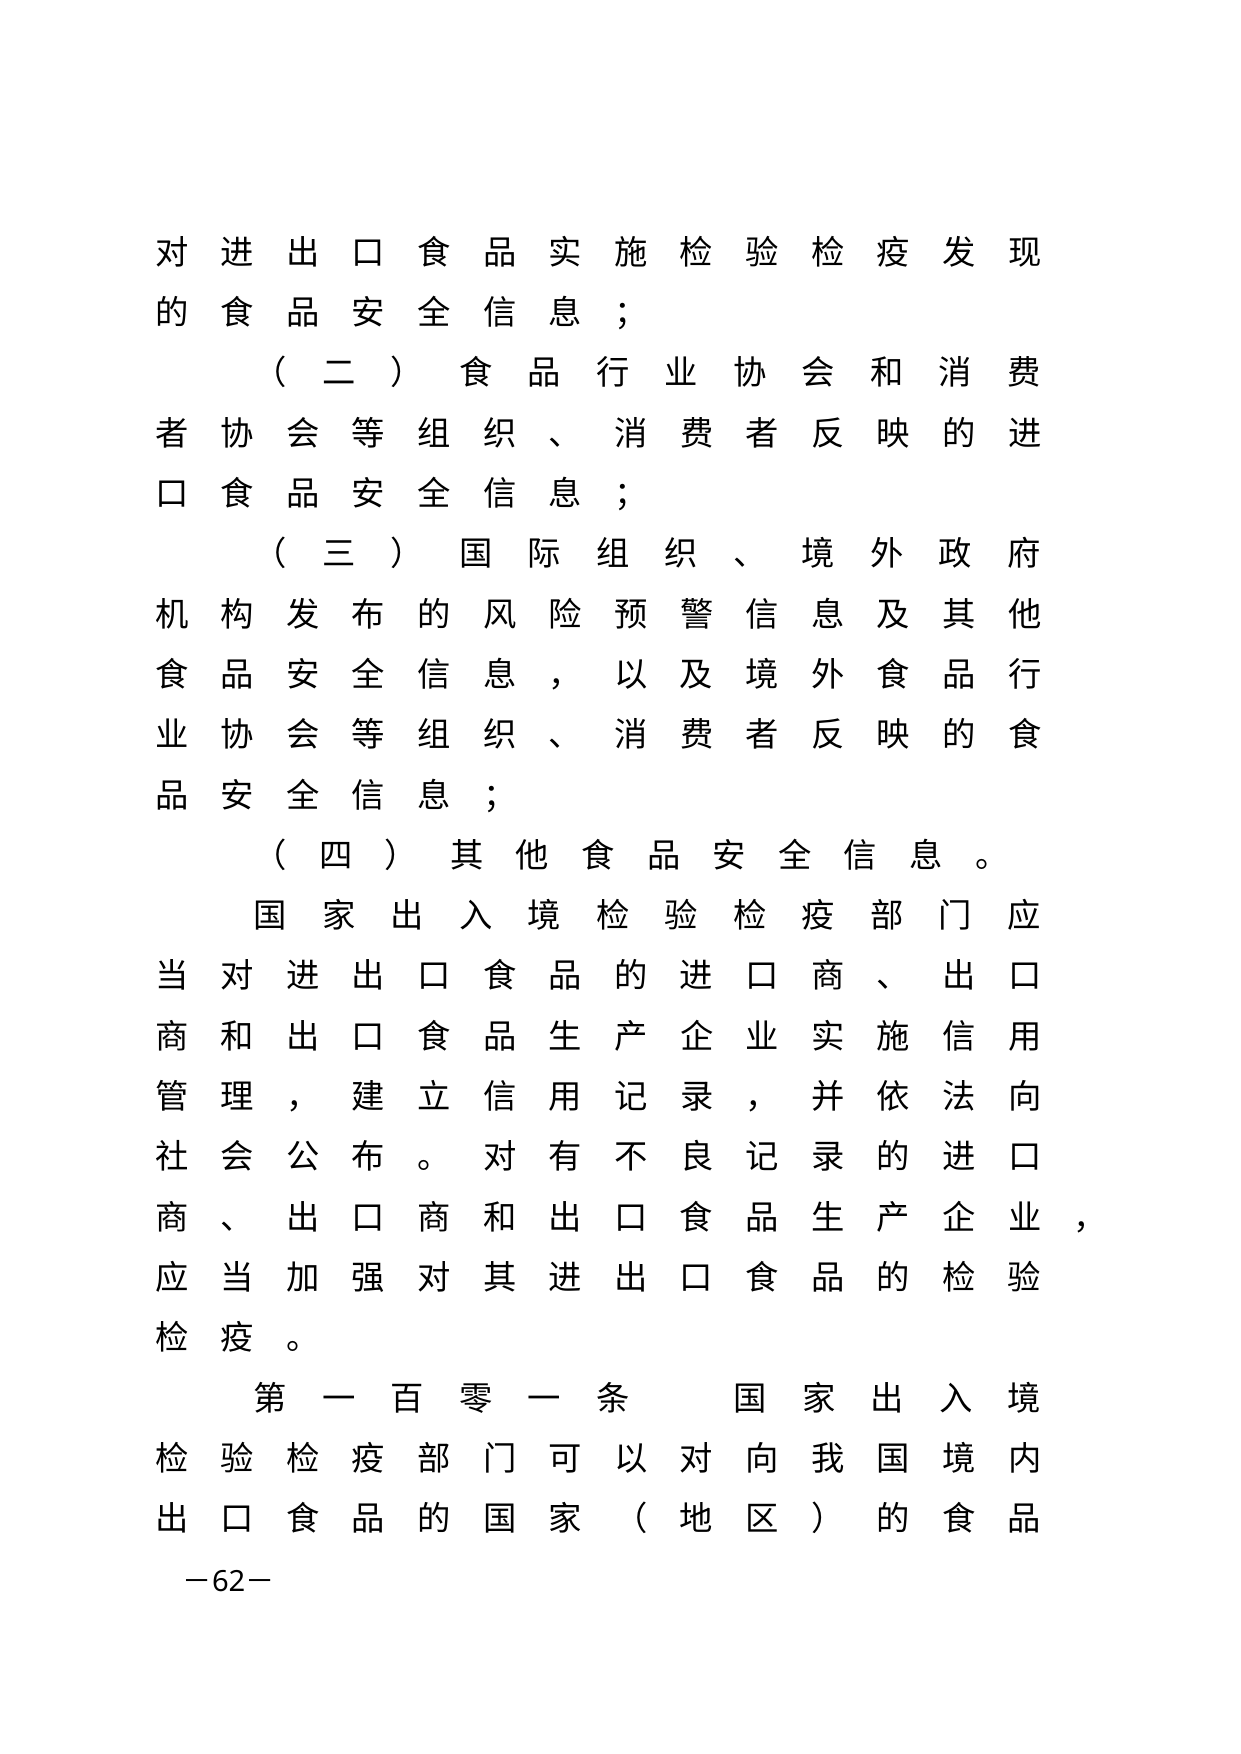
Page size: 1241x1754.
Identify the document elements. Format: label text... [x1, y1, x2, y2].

text （四）其他食品安全信息。 [155, 823, 1073, 883]
text （三）国际组织、境外政府机构发布的风险预警信息及其他食品安全信息，以及境外食品行业协会等组织、消费者反映的食品安全信息； [155, 521, 1073, 823]
text （一）出入境检验检疫机构对进出口食品实施检验检疫发现的食品安全信息； [155, 219, 1073, 340]
text 第一百零一条 国家出入境检验检疫部门可以对向我国境内出口食品的国家（地区）的食品安全管理体系和食品安全状况进行评估和审查，并根据评估和审查结果，确定相应检验检疫要求。 [155, 1365, 1073, 1546]
text （二）食品行业协会和消费者协会等组织、消费者反映的进口食品安全信息； [155, 340, 1073, 521]
text 国家出入境检验检疫部门应当对进出口食品的进口商、出口商和出口食品生产企业实施信用管理，建立信用记录，并依法向社会公布。对有不良记录的进口商、出口商和出口食品生产企业，应当加强对其进出口食品的检验检疫。 [155, 883, 1073, 1365]
